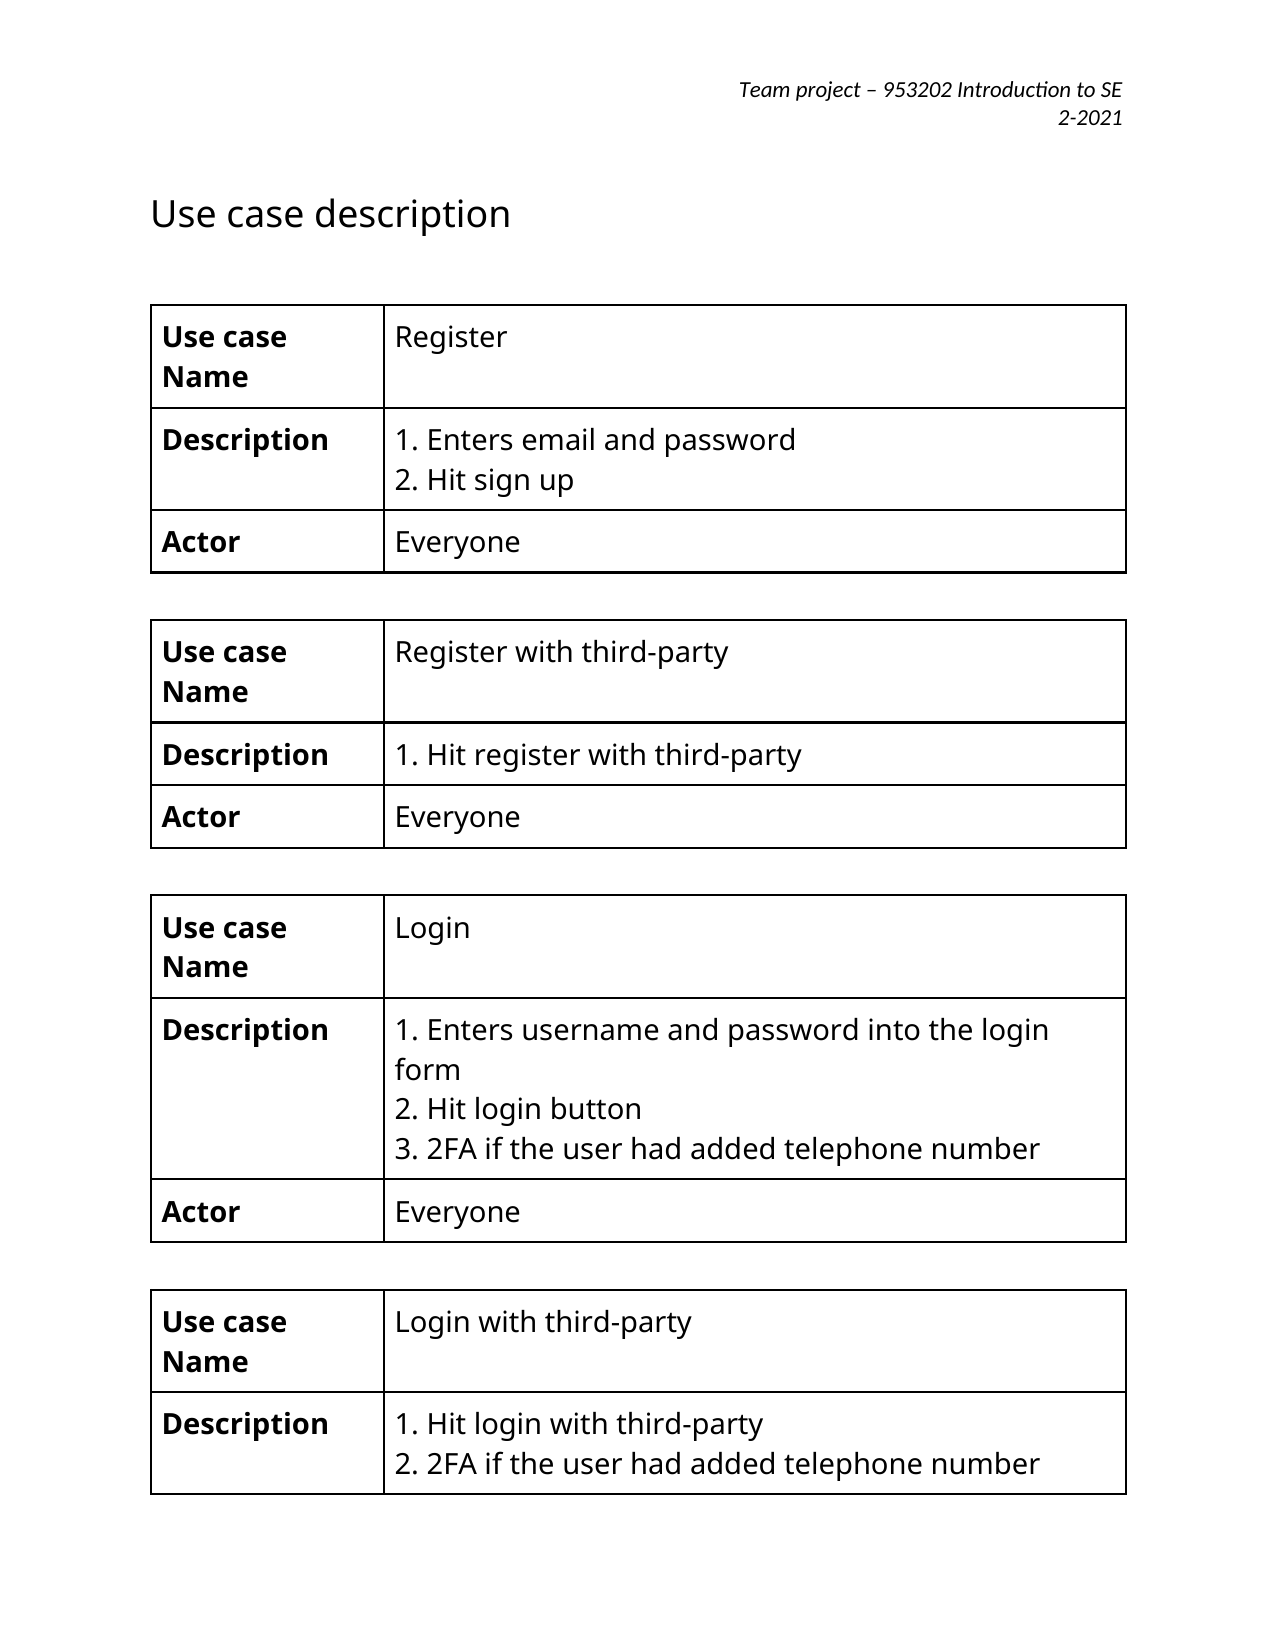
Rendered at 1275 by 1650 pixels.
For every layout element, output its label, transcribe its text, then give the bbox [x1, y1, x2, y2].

table_header Login [385, 896, 1125, 997]
table_cell Actor [152, 786, 383, 847]
table_header Use case Name [152, 621, 383, 721]
subtitle Use case description [150, 187, 1125, 238]
table_cell 1. Enters username and password into the login form 2. Hit login button 3. 2FA if the user had added telephone number [385, 999, 1125, 1178]
table_header Login with third-party [385, 1291, 1125, 1391]
table_cell Everyone [385, 786, 1125, 847]
table_cell Actor [152, 1180, 383, 1241]
table_header Register [385, 306, 1125, 407]
table_header Use case Name [152, 1291, 383, 1391]
table_header Register with third-party [385, 621, 1125, 721]
table_cell 1. Hit login with third-party 2. 2FA if the user had added telephone number [385, 1393, 1125, 1493]
table_cell Description [152, 724, 383, 784]
table_header Use case Name [152, 306, 383, 407]
table_cell Actor [152, 511, 383, 571]
table_cell Description [152, 999, 383, 1178]
table_cell Description [152, 1393, 383, 1493]
table_header Use case Name [152, 896, 383, 997]
table_cell Everyone [385, 1180, 1125, 1241]
table_cell 1. Enters email and password 2. Hit sign up [385, 409, 1125, 509]
table_cell 1. Hit register with third-party [385, 724, 1125, 784]
table_cell Description [152, 409, 383, 509]
table_cell Everyone [385, 511, 1125, 571]
